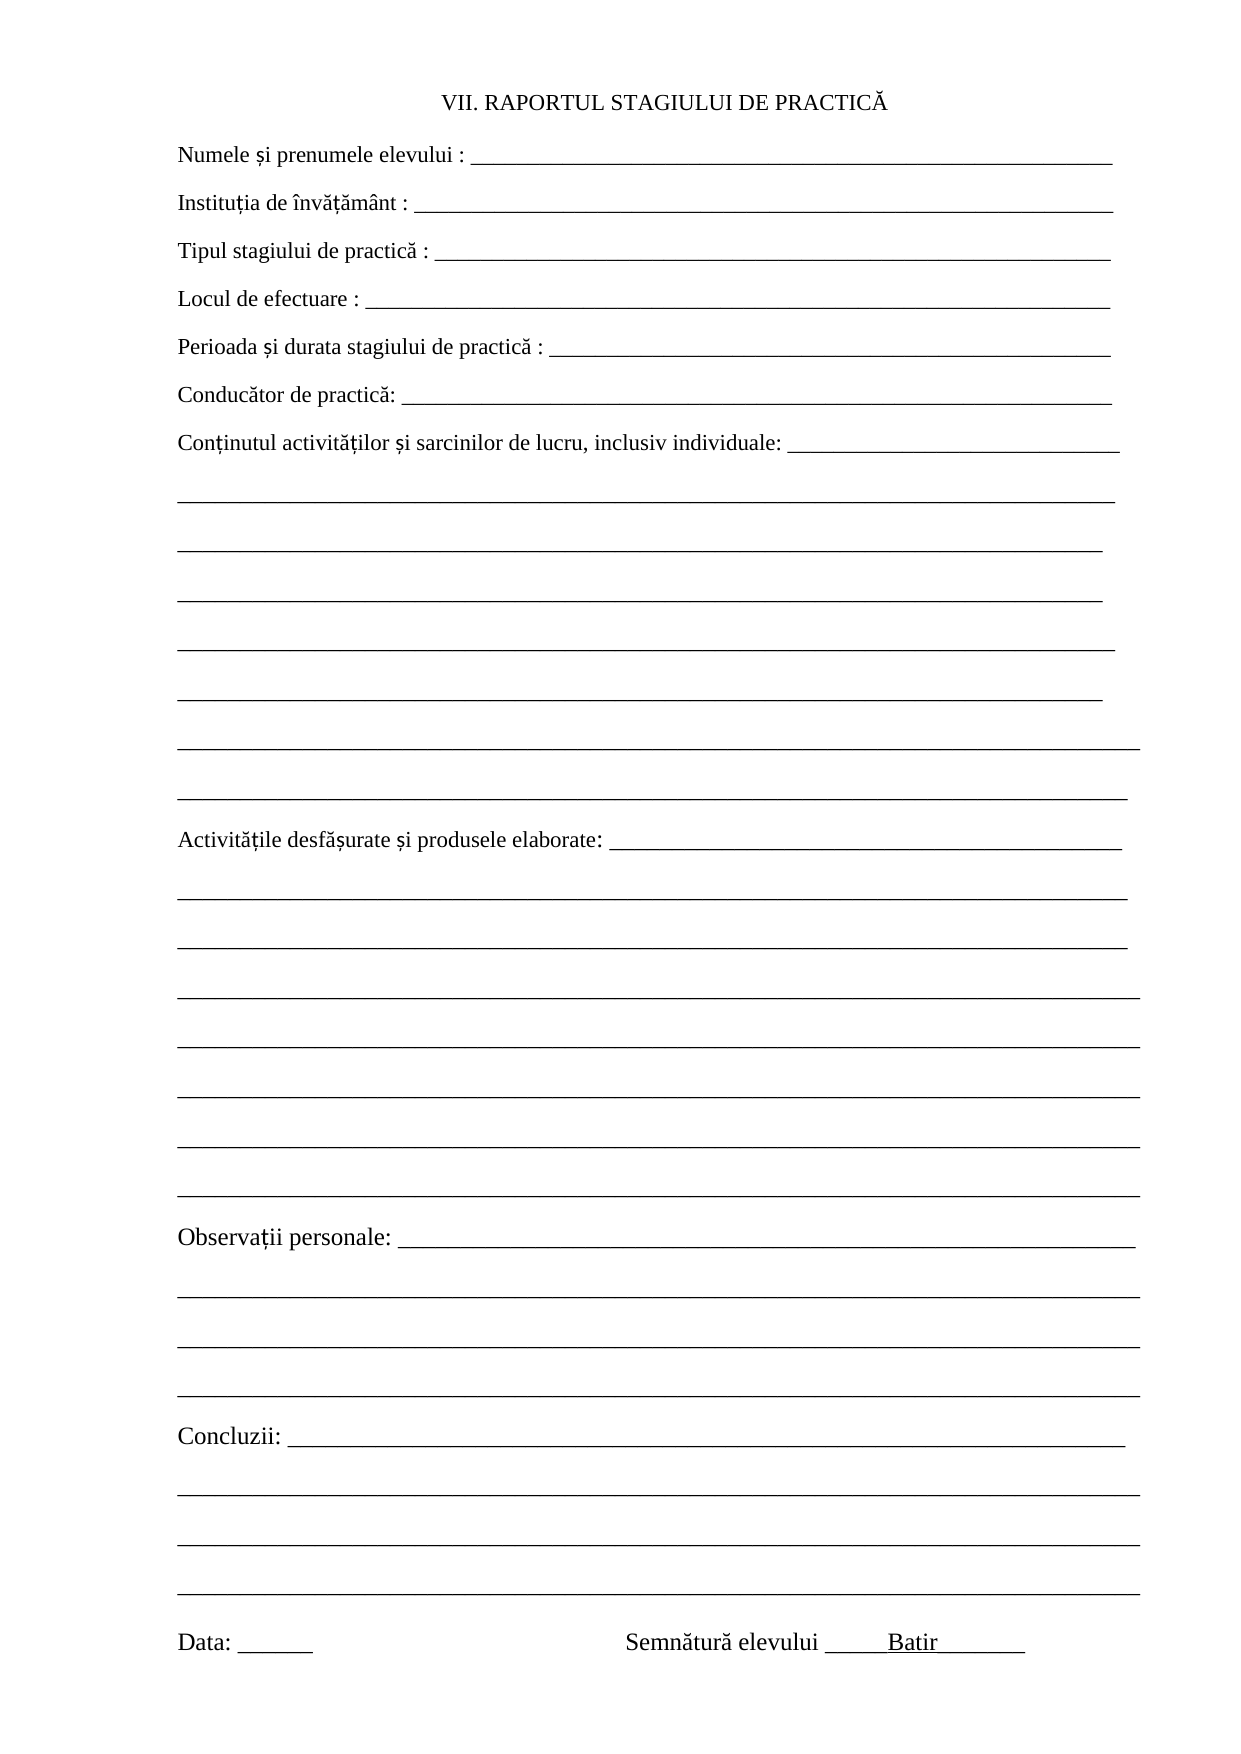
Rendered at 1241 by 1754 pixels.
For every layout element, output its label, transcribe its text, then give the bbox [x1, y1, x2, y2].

text Perioada și durata stagiului de practică : _________________________________________________ [177, 332, 1152, 360]
text __________________________________________________________________________ [177, 576, 1152, 604]
text _____________________________________________________________________________ Data: ______ Semnătură elevului _____Batir_______ [177, 1569, 1152, 1656]
text Activitățile desfășurate și produsele elaborate: _________________________________________ [177, 824, 1152, 853]
text _____________________________________________________________________________ [177, 1022, 1152, 1051]
text _____________________________________________________________________________ [177, 973, 1152, 1002]
text Locul de efectuare : _________________________________________________________________ [177, 284, 1152, 311]
text _____________________________________________________________________________ [177, 1520, 1152, 1549]
text _____________________________________________________________________________ [177, 724, 1152, 753]
text Instituția de învățământ : _____________________________________________________________ [177, 188, 1152, 217]
text _____________________________________________________________________________ [177, 1322, 1152, 1350]
text _____________________________________________________________________________ [177, 1470, 1152, 1499]
text Conducător de practică: ______________________________________________________________ [177, 381, 1152, 407]
text __________________________________________________________________________ [177, 675, 1152, 704]
text __________________________________________________________________________ [177, 526, 1152, 555]
text Tipul stagiului de practică : ___________________________________________________________ [177, 237, 1152, 264]
text ____________________________________________________________________________ [177, 774, 1152, 803]
text ____________________________________________________________________________ [177, 923, 1152, 952]
text Concluzii: ___________________________________________________________________ [177, 1421, 1152, 1449]
text Conținutul activităților și sarcinilor de lucru, inclusiv individuale: _____________________________ [177, 428, 1152, 456]
text ____________________________________________________________________________ [177, 874, 1152, 902]
text _____________________________________________________________________________ [177, 1171, 1152, 1200]
text _____________________________________________________________________________ [177, 1371, 1152, 1400]
text _____________________________________________________________________________ [177, 1122, 1152, 1150]
text Numele și prenumele elevului : ________________________________________________________ [177, 140, 1152, 168]
text ___________________________________________________________________________ [177, 477, 1152, 505]
text _____________________________________________________________________________ [177, 1072, 1152, 1101]
text _____________________________________________________________________________ [177, 1272, 1152, 1301]
text ___________________________________________________________________________ [177, 625, 1152, 654]
text Observații personale: ___________________________________________________________ [177, 1221, 1152, 1251]
text VII. RAPORTUL STAGIULUI DE PRACTICĂ [177, 89, 1152, 115]
